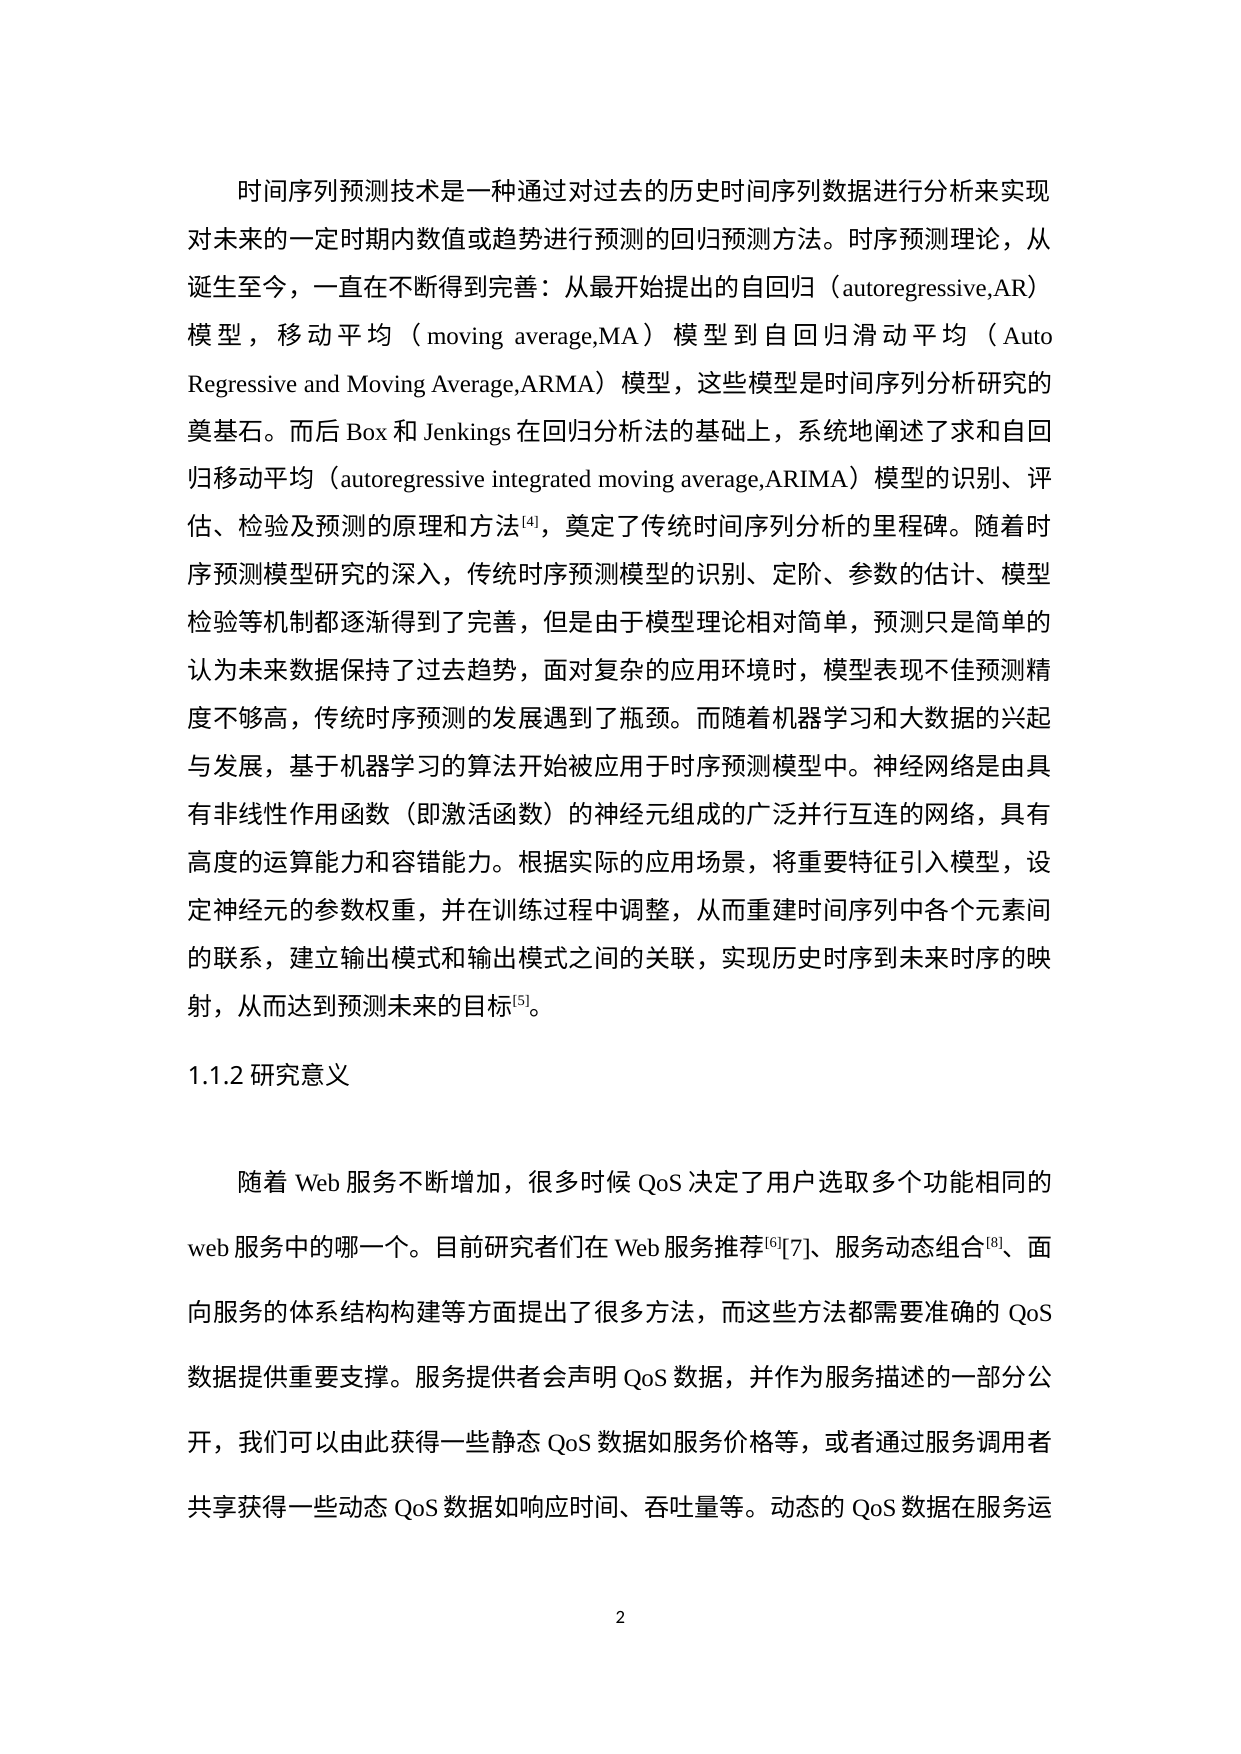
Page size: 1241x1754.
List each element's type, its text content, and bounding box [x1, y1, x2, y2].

text 时间序列预测技术是一种通过对过去的历史时间序列数据进行分析来实现对未来的一定时期内数值或趋势进行预测的回归预测方法。时序预测理论，从诞生至今，一直在不断得到完善：从最开始提出的自回归（autoregressive,AR）模型，移动平均（moving average,MA）模型到自回归滑动平均（Auto Regressive and Moving Average,ARMA）模型，这些模型是时间序列分析研究的奠基石。而后Box和Jenkings在回归分析法的基础上，系统地阐述了求和自回归移动平均（autoregressive integrated moving average,ARIMA）模型的识别、评估、检验及预测的原理和方法[4]，奠定了传统时间序列分析的里程碑。随着时序预测模型研究的深入，传统时序预测模型的识别、定阶、参数的估计、模型检验等机制都逐渐得到了完善，但是由于模型理论相对简单，预测只是简单的认为未来数据保持了过去趋势，面对复杂的应用环境时，模型表现不佳预测精度不够高，传统时序预测的发展遇到了瓶颈。而随着机器学习和大数据的兴起与发展，基于机器学习的算法开始被应用于时序预测模型中。神经网络是由具有非线性作用函数（即激活函数）的神经元组成的广泛并行互连的网络，具有高度的运算能力和容错能力。根据实际的应用场景，将重要特征引入模型，设定神经元的参数权重，并在训练过程中调整，从而重建时间序列中各个元素间的联系，建立输出模式和输出模式之间的关联，实现历史时序到未来时序的映射，从而达到预测未来的目标[5]。 [187, 162, 1053, 1024]
subtitle 1.1.2 研究意义 [187, 1041, 1053, 1106]
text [187, 1148, 1053, 1538]
